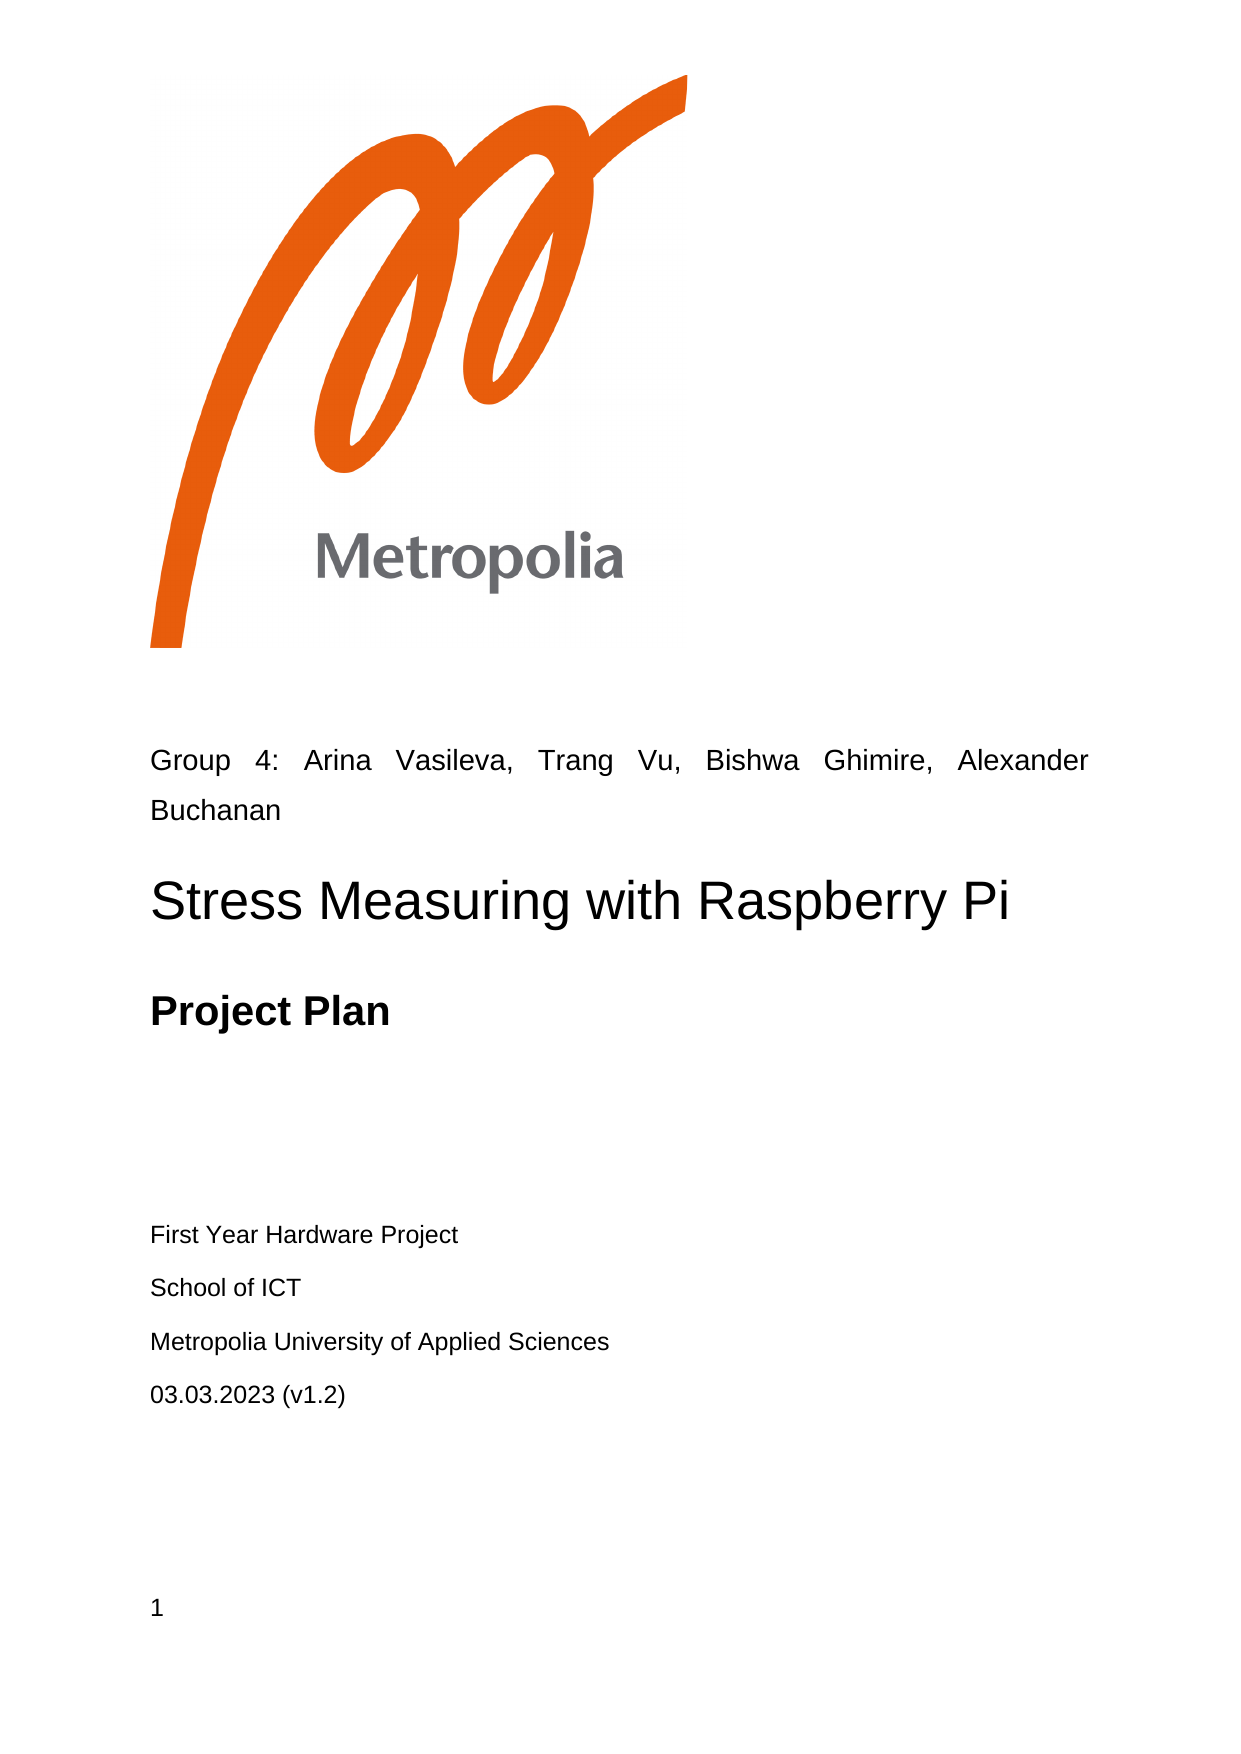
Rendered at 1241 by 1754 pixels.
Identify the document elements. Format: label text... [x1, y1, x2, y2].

text Metropolia University of Applied Sciences [150, 1327, 1090, 1356]
text Group 4: Arina Vasileva, Trang Vu, Bishwa Ghimire, Alexander Buchanan [150, 743, 1090, 827]
text Project Plan [150, 987, 1090, 1035]
text 03.03.2023 (v1.2) [150, 1381, 1090, 1409]
picture [150, 75, 688, 648]
text School of ICT [150, 1273, 1090, 1302]
text First Year Hardware Project [150, 1220, 1090, 1249]
text Stress Measuring with Raspberry Pi [150, 868, 1090, 931]
